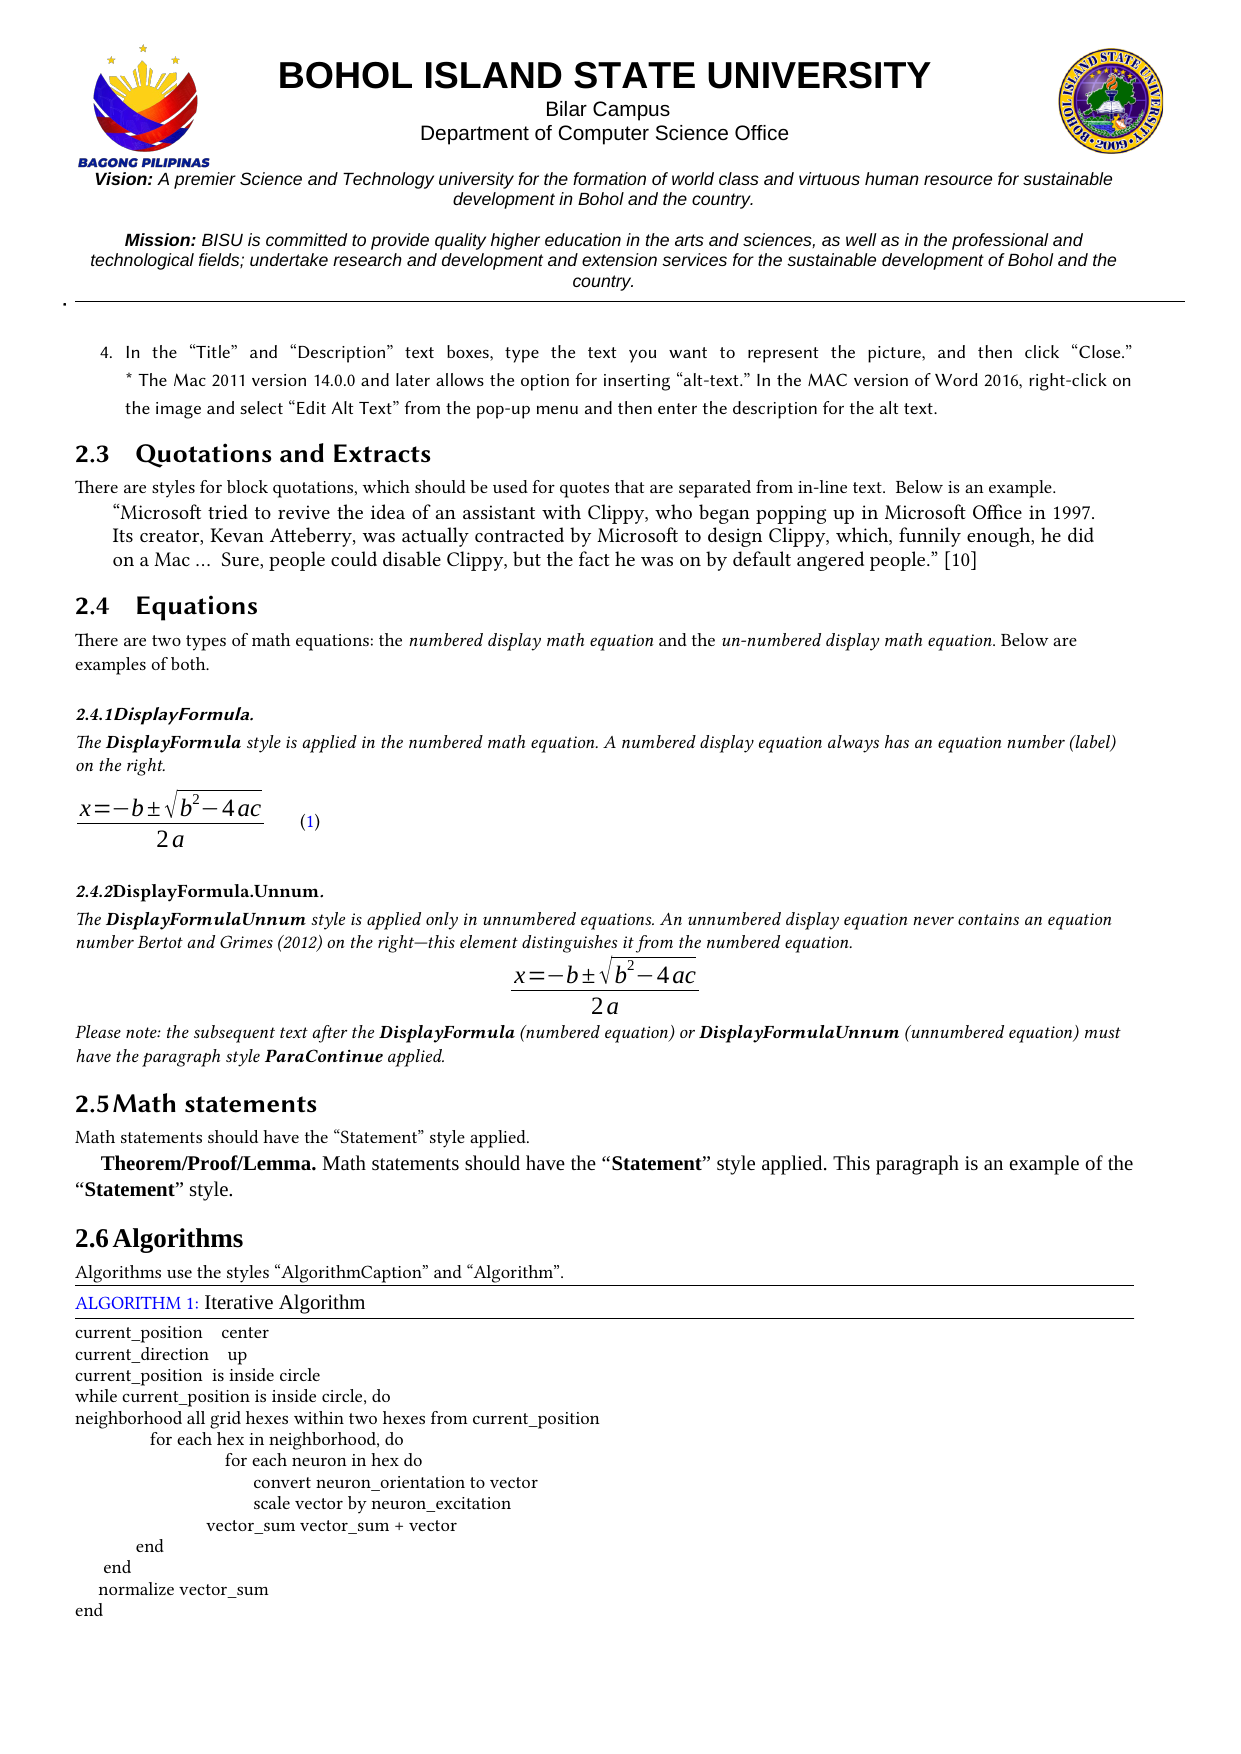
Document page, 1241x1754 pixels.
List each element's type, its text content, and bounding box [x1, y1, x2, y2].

text current_position is inside circle [75, 1365, 1134, 1386]
text There are two types of math equations: the numbered display math equation and the un-numbered display math equation. Below are examples of both. [75, 630, 1134, 674]
text (1) [75, 788, 1134, 853]
text end [75, 1599, 1134, 1621]
text for each neuron in hex do [75, 1450, 1134, 1471]
text Equations [75, 590, 1134, 621]
text while current_position is inside circle, do [75, 1386, 1134, 1407]
list In the “Title” and “Description” text boxes, type the text you want to represent the picture, and then click “Close.” * The Mac 2011 version 14.0.0 and later allows the option for inserting “alt-text.” In the MAC version of Word 2016, right-click on the image and select “Edit Alt Text” from the pop-up menu and then enter the description for the alt text. [100, 334, 1134, 419]
text Theorem/Proof/Lemma. Math statements should have the “Statement” style applied. This paragraph is an example of the “Statement” style. [75, 1151, 1134, 1201]
text DisplayFormula. [75, 702, 1134, 725]
text ALGORITHM 1: Iterative Algorithm [75, 1286, 1134, 1318]
text current_position center [75, 1322, 1134, 1343]
text DisplayFormula.Unnum. [75, 878, 1134, 902]
text Math statements should have the “Statement” style applied. [75, 1127, 1134, 1148]
text for each hex in neighborhood, do [75, 1429, 1134, 1450]
text vector_sum vector_sum + vector [75, 1514, 1134, 1536]
text Algorithms [75, 1222, 1134, 1253]
text The DisplayFormulaUnnum style is applied only in unnumbered equations. An unnumbered display equation never contains an equation number Bertot and Grimes (2012) on the right—this element distinguishes it from the numbered equation. [75, 908, 1134, 953]
text The DisplayFormula style is applied in the numbered math equation. A numbered display equation always has an equation number (label) on the right. [75, 731, 1134, 776]
text “Microsoft tried to revive the idea of an assistant with Clippy, who began popping up in Microsoft Office in 1997. Its creator, Kevan Atteberry, was actually contracted by Microsoft to design Clippy, which, funnily enough, he did on a Mac … Sure, people could disable Clippy, but the fact he was on by default angered people.” [10] [112, 500, 1097, 572]
text end [75, 1536, 1134, 1557]
picture [77, 43, 210, 168]
text neighborhood all grid hexes within two hexes from current_position [75, 1407, 1134, 1429]
text Please note: the subsequent text after the DisplayFormula (numbered equation) or DisplayFormulaUnnum (unnumbered equation) must have the paragraph style ParaContinue applied. [75, 1022, 1134, 1067]
text scale vector by neuron_excitation [75, 1493, 1134, 1514]
text Quotations and Extracts [75, 438, 1134, 469]
text convert neuron_orientation to vector [75, 1471, 1134, 1493]
text Math statements [75, 1088, 1134, 1119]
text end [75, 1557, 1134, 1578]
text current_direction up [75, 1343, 1134, 1365]
text Algorithms use the styles “AlgorithmCaption” and “Algorithm”. [75, 1262, 1134, 1283]
picture [1058, 48, 1164, 154]
text normalize vector_sum [75, 1578, 1134, 1599]
text There are styles for block quotations, which should be used for quotes that are separated from in-line text. Below is an example. [75, 477, 1134, 498]
